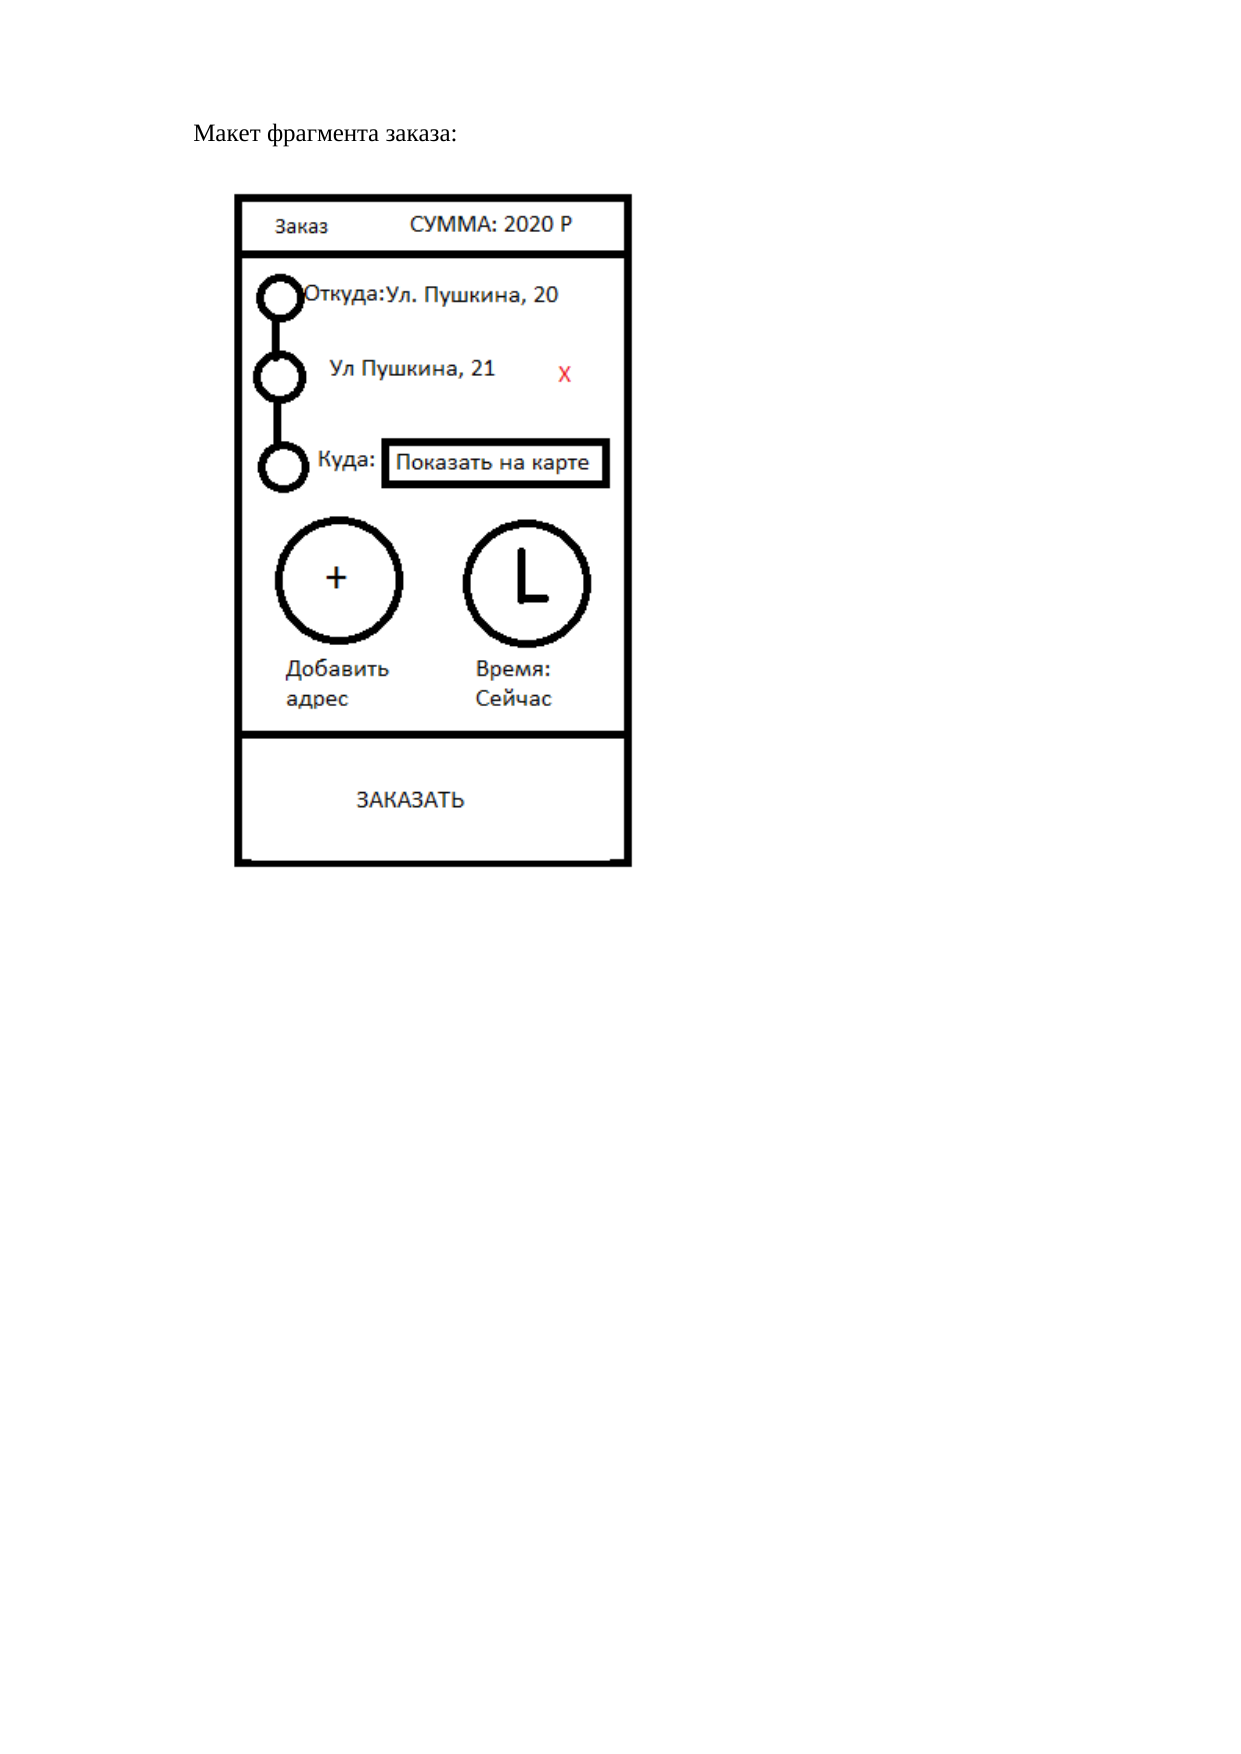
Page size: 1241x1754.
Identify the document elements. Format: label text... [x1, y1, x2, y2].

picture [197, 149, 665, 911]
